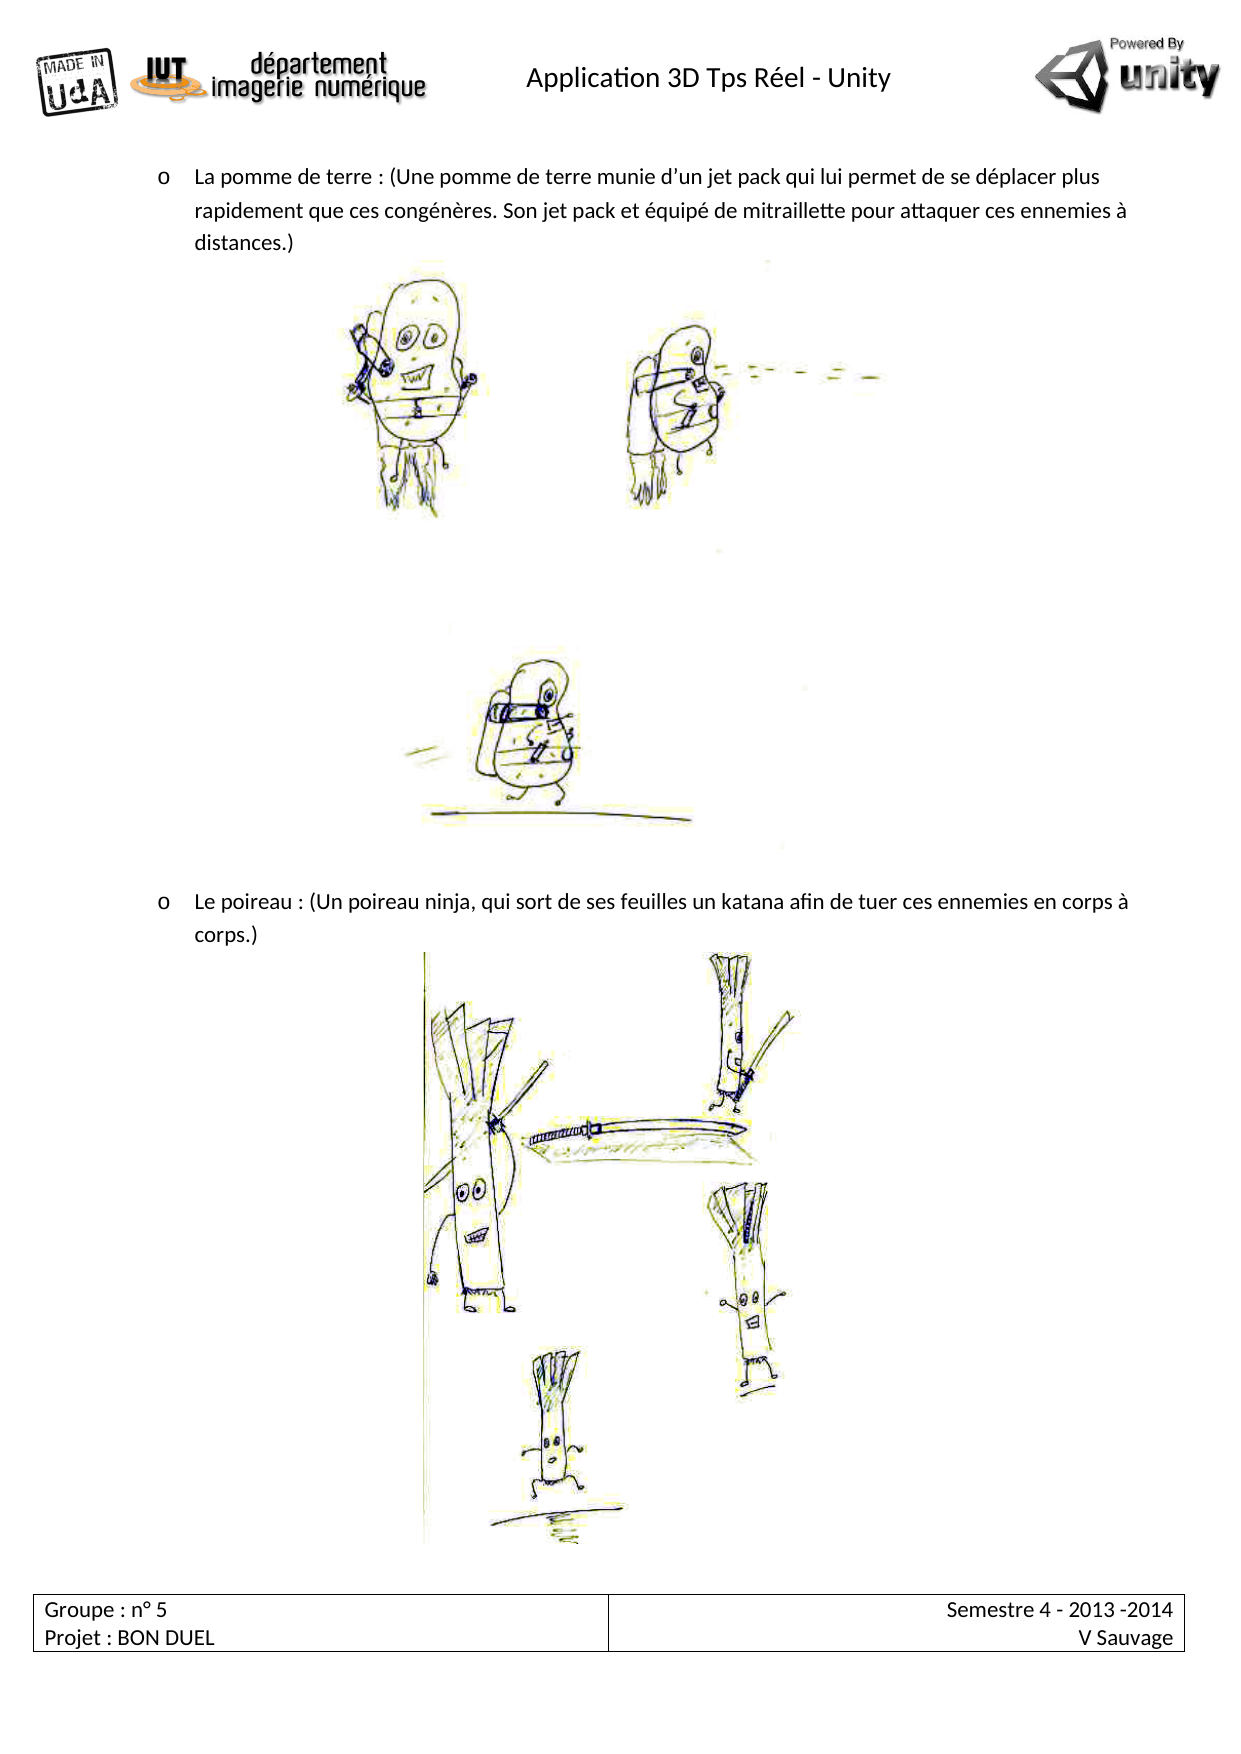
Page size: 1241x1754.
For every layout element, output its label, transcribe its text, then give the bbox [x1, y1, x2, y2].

picture [423, 952, 803, 1544]
picture [1023, 12, 1225, 138]
picture [34, 46, 436, 118]
list Le poireau : (Un poireau ninja, qui sort de ses feuilles un katana afin de tuer ces ennemies en corps à corps.) [157, 887, 1181, 948]
picture [331, 260, 894, 851]
list La pomme de terre : (Une pomme de terre munie d’un jet pack qui lui permet de se déplacer plus rapidement que ces congénères. Son jet pack et équipé de mitraillette pour attaquer ces ennemies à distances.) [157, 162, 1181, 256]
